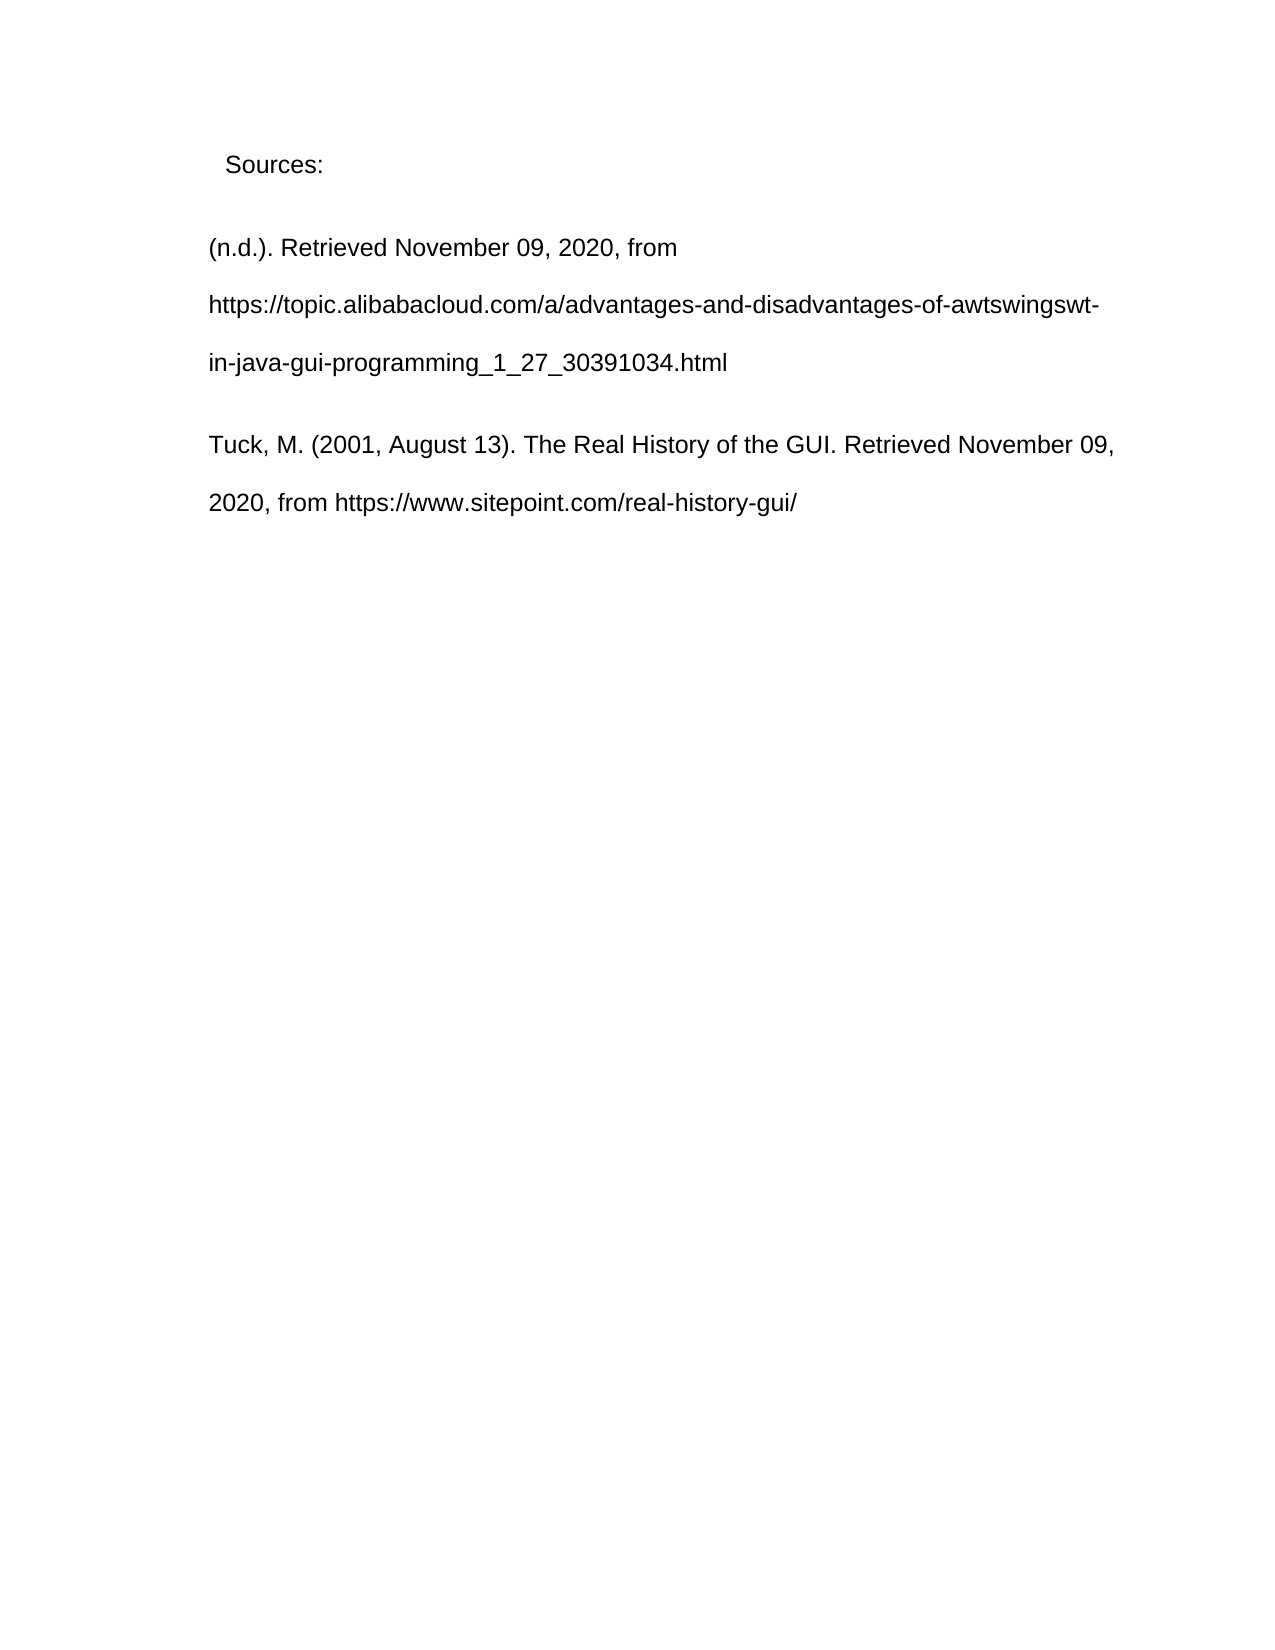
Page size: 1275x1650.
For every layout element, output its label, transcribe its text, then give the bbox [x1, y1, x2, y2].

text Sources: [150, 150, 1125, 179]
text (n.d.). Retrieved November 09, 2020, from https://topic.alibabacloud.com/a/advantages-and-disadvantages-of-awtswingswt-in-java-gui-programming_1_27_30391034.html [208, 232, 1125, 376]
text Tuck, M. (2001, August 13). The Real History of the GUI. Retrieved November 09, 2020, from https://www.sitepoint.com/real-history-gui/ [208, 430, 1125, 516]
